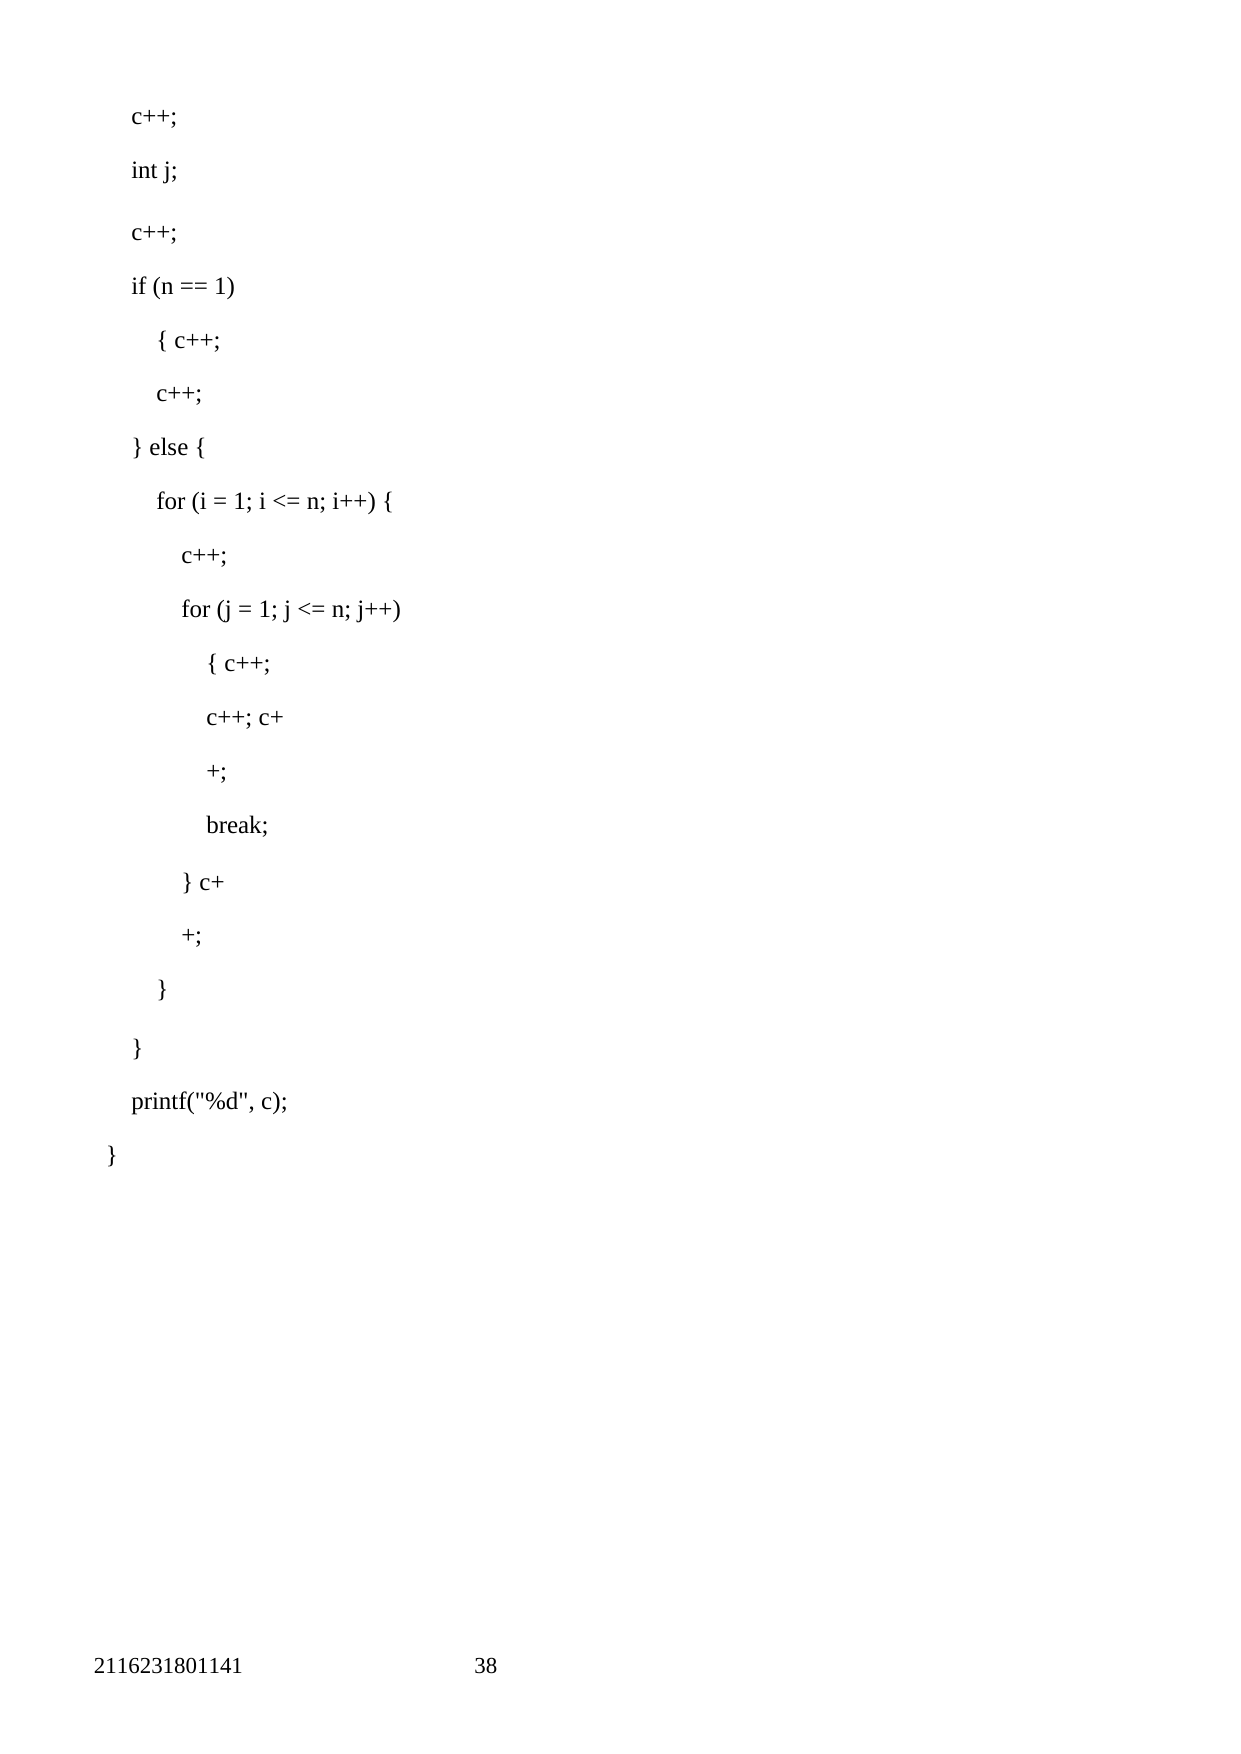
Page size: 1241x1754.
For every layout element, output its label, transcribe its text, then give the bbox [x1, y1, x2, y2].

text for (i = 1; i <= n; i++) { c++; [156, 486, 398, 569]
text } [156, 974, 1155, 1003]
text } c++; [181, 867, 234, 949]
text } [106, 1140, 1155, 1169]
text int i; c++; [131, 101, 178, 130]
text } [131, 1033, 1155, 1062]
text c++; c++; [206, 702, 288, 784]
text int j; [131, 155, 1155, 184]
text break; [206, 810, 1155, 838]
text } else { [131, 432, 1155, 461]
text c++; [131, 217, 1155, 246]
text if (n == 1) { c++; c++; [131, 271, 251, 407]
text printf("%d", c); [131, 1086, 1155, 1115]
text for (j = 1; j <= n; j++) { c++; [181, 594, 441, 677]
